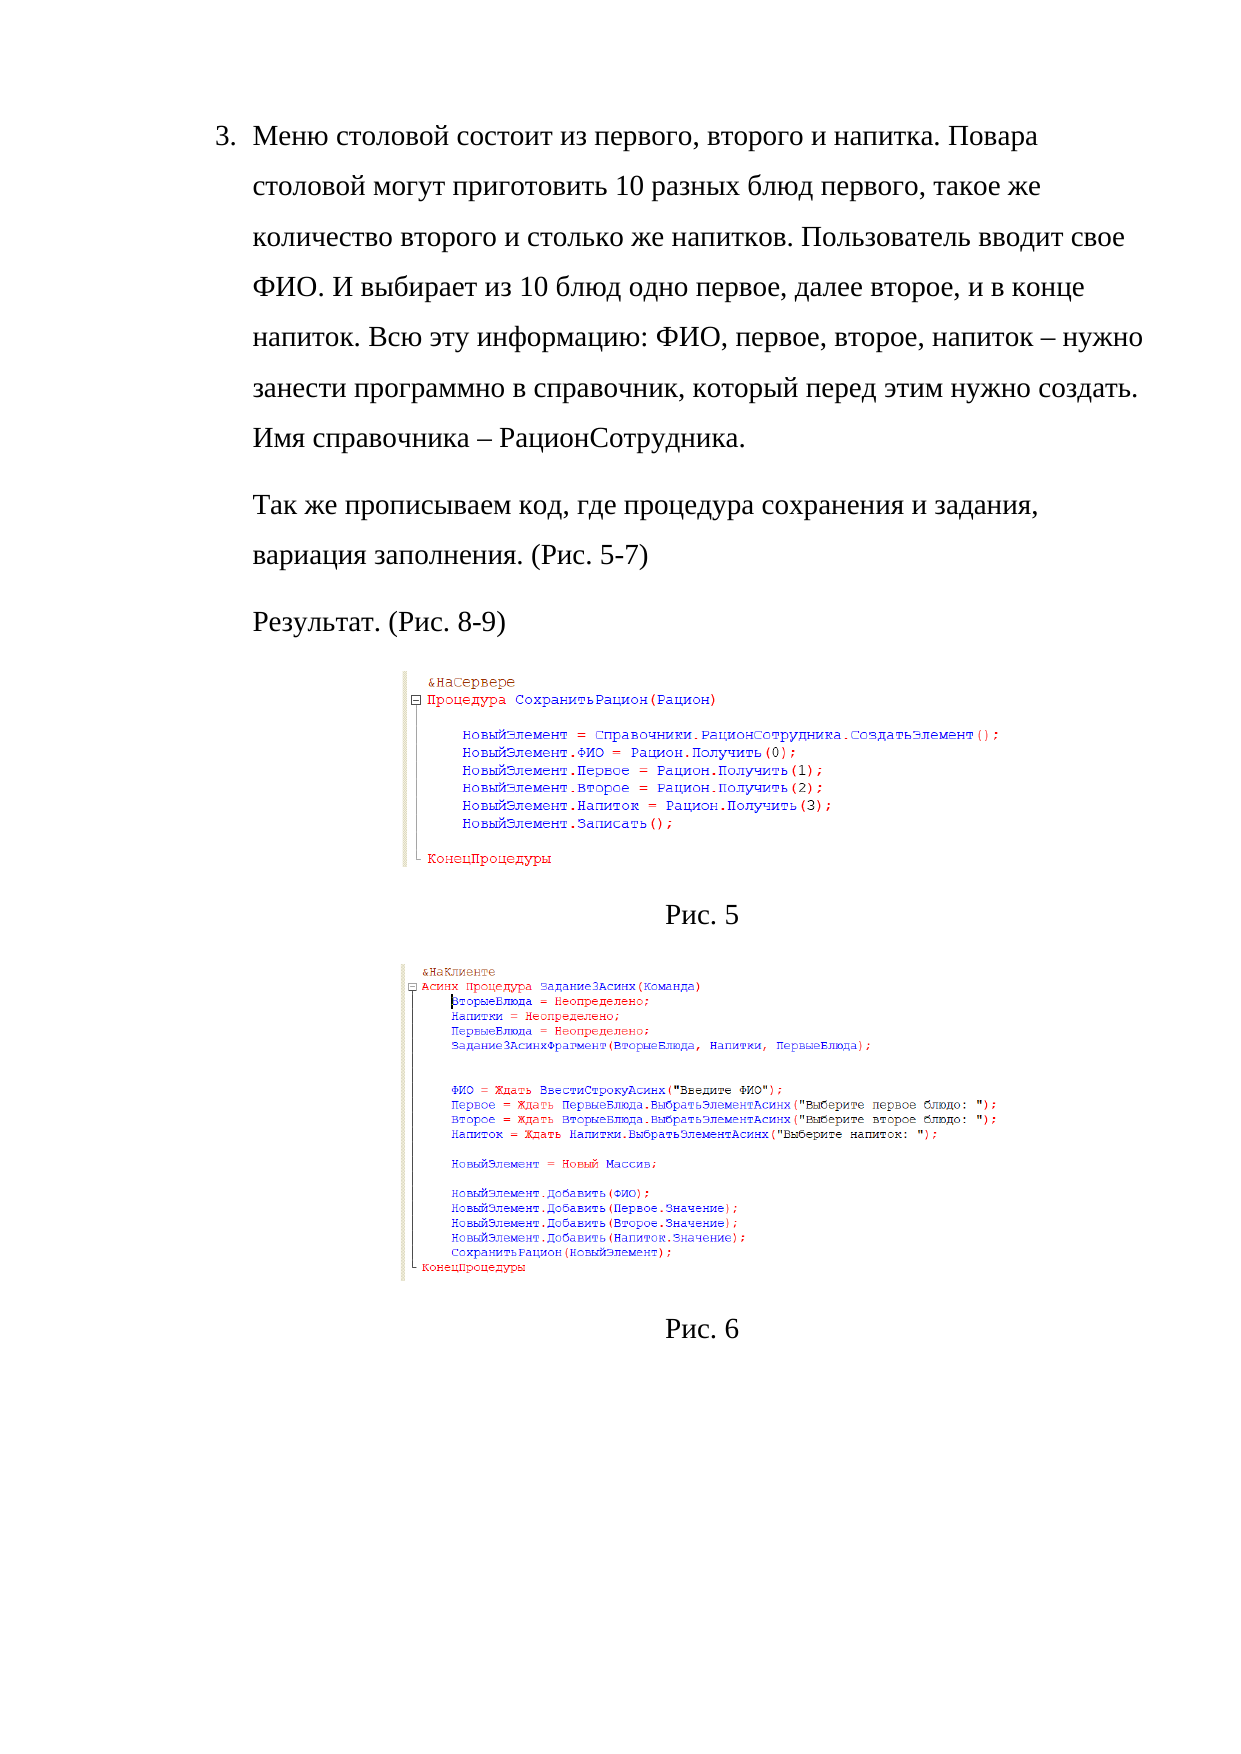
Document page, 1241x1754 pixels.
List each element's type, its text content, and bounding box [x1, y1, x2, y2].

picture [400, 964, 1004, 1281]
picture [402, 671, 1002, 867]
list Меню столовой состоит из первого, второго и напитка. Повара столовой могут приготовить 10 разных блюд первого, такое же количество второго и столько же напитков. Пользователь вводит свое ФИО. И выбирает из 10 блюд одно первое, далее второе, и в конце напиток. Всю эту информацию: ФИО, первое, второе, напиток – нужно занести программно в справочник, который перед этим нужно создать. Имя справочника – РационСотрудника. [215, 118, 1152, 453]
text Рис. 6 [252, 1311, 1152, 1344]
text Рис. 5 [252, 897, 1152, 931]
text Результат. (Рис. 8-9) [252, 604, 1152, 638]
text Так же прописываем код, где процедура сохранения и задания, вариация заполнения. (Рис. 5-7) [252, 487, 1152, 571]
